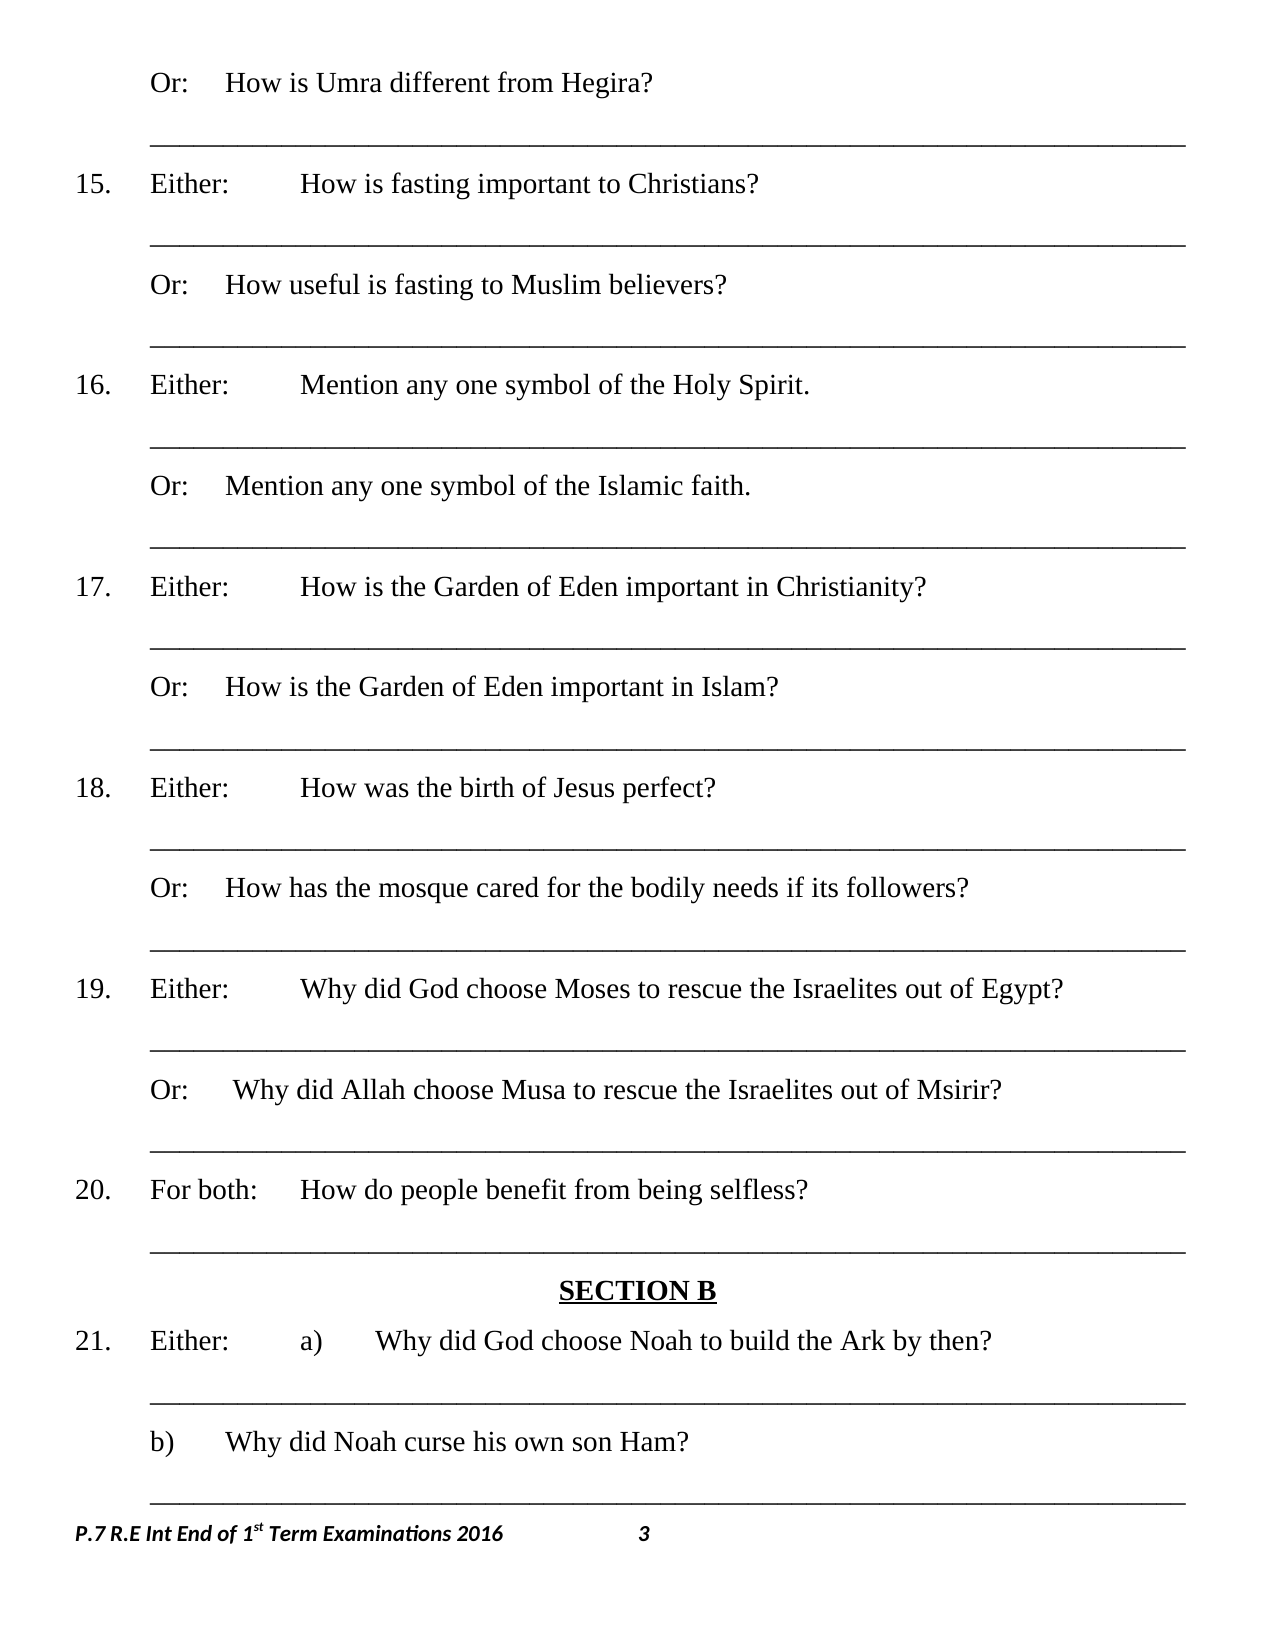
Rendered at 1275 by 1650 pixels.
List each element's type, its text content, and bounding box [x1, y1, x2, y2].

text b) Why did Noah curse his own son Ham? [75, 1424, 1200, 1458]
text Or: Why did Allah choose Musa to rescue the Israelites out of Msirir? [75, 1072, 1200, 1105]
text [75, 217, 1200, 250]
text 17. Either: How is the Garden of Eden important in Christianity? [75, 569, 1200, 602]
text _______________________________________________________________________ [75, 1223, 1200, 1256]
text _______________________________________________________________________ [75, 1122, 1200, 1156]
text _______________________________________________________________________ [75, 720, 1200, 753]
text _______________________________________________________________________ [75, 518, 1200, 552]
text 21. Either: a) Why did God choose Noah to build the Ark by then? [75, 1323, 1200, 1357]
text 16. Either: Mention any one symbol of the Holy Spirit. [75, 367, 1200, 401]
text _______________________________________________________________________ [75, 820, 1200, 854]
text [75, 116, 1200, 149]
text _______________________________________________________________________ [75, 418, 1200, 451]
text Or: How has the mosque cared for the bodily needs if its followers? [75, 871, 1200, 904]
text _______________________________________________________________________ [75, 619, 1200, 653]
text 20. For both: How do people benefit from being selfless? [75, 1172, 1200, 1206]
text Or: How useful is fasting to Muslim believers? [75, 267, 1200, 300]
text Or: How is the Garden of Eden important in Islam? [75, 669, 1200, 703]
text 15. Either: How is fasting important to Christians? [75, 166, 1200, 200]
text Or: How is Umra different from Hegira? [75, 66, 1200, 99]
text _______________________________________________________________________ [75, 317, 1200, 351]
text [75, 1474, 1200, 1508]
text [75, 1374, 1200, 1407]
text _______________________________________________________________________ [75, 1022, 1200, 1055]
text SECTION B [75, 1273, 1200, 1307]
text Or: Mention any one symbol of the Islamic faith. [75, 468, 1200, 502]
text _______________________________________________________________________ [75, 921, 1200, 954]
text 19. Either: Why did God choose Moses to rescue the Israelites out of Egypt? [75, 971, 1200, 1005]
text 18. Either: How was the birth of Jesus perfect? [75, 770, 1200, 803]
